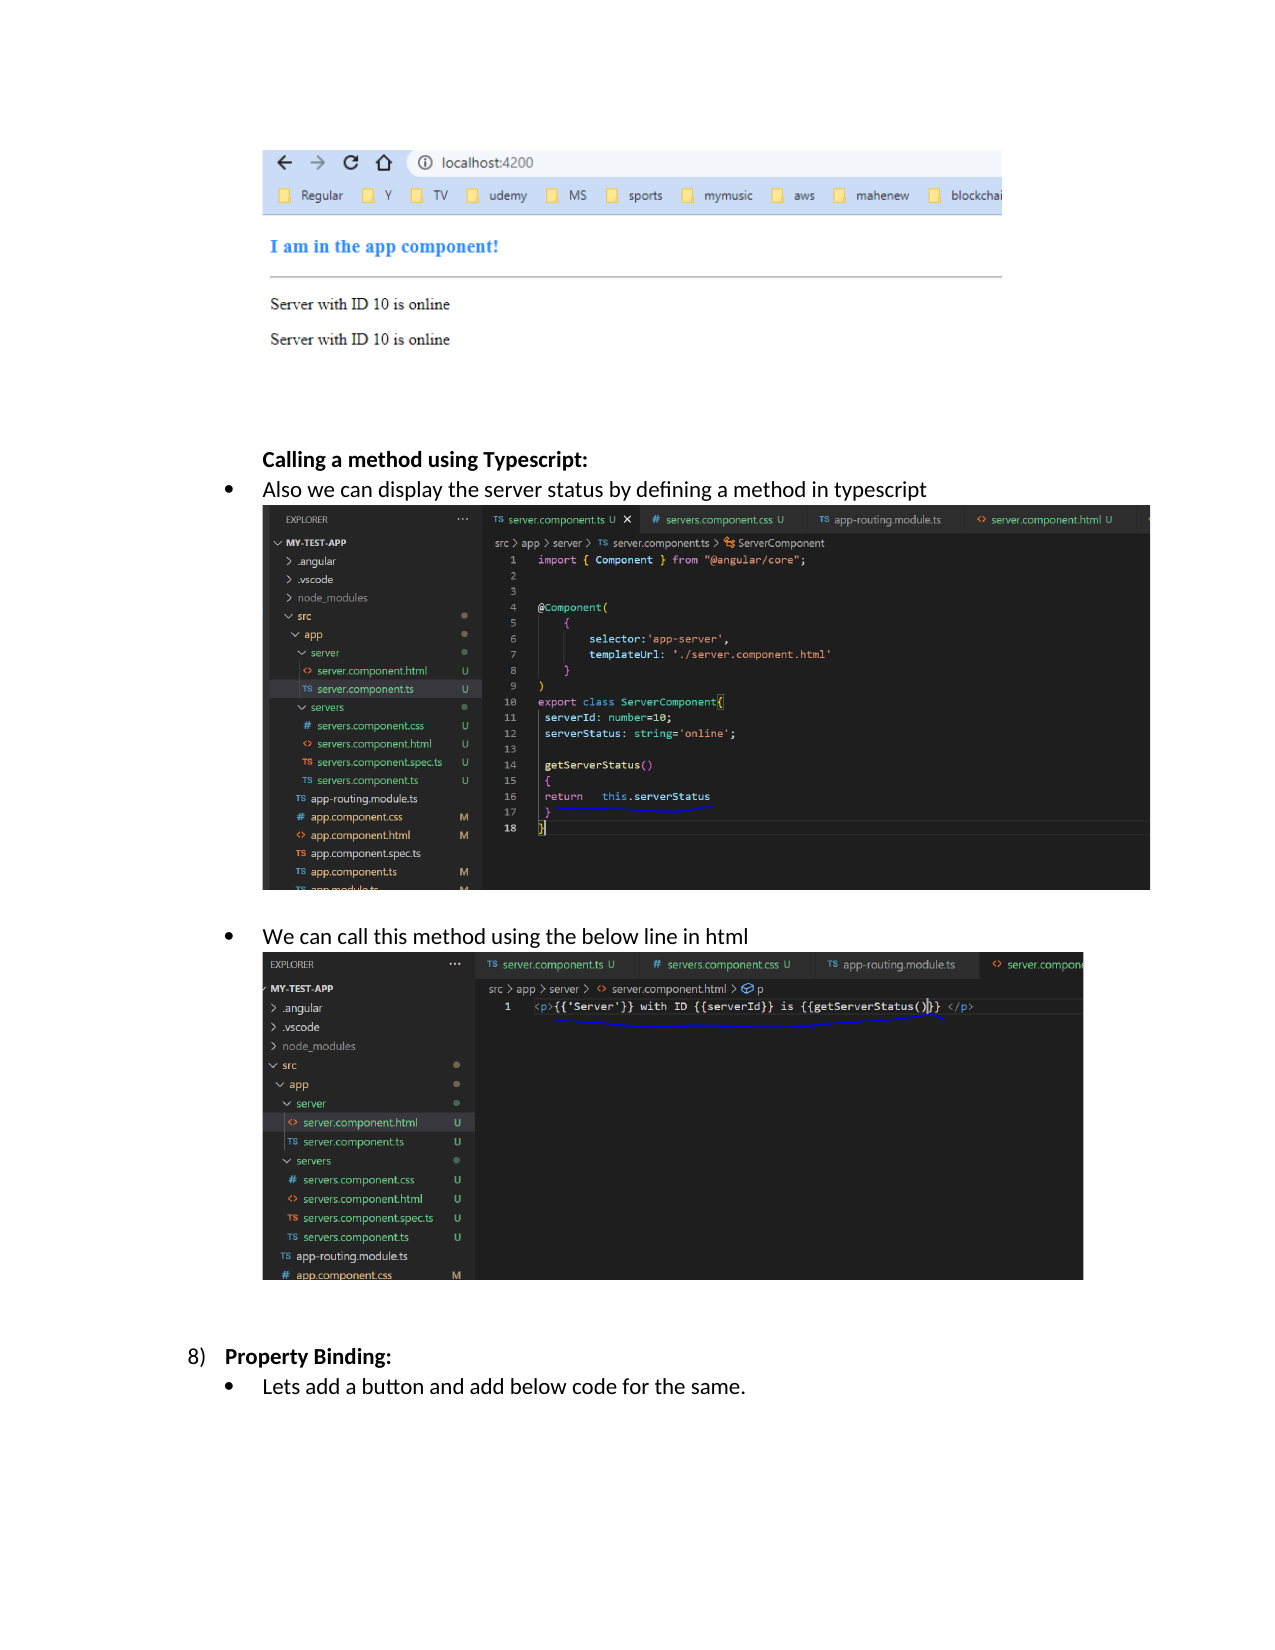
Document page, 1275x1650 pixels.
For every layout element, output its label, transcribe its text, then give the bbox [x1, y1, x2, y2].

list Calling a method using Typescript: [262, 445, 1125, 473]
picture [262, 150, 1003, 443]
list Also we can display the server status by defining a method in typescript [225, 475, 1125, 503]
list Lets add a button and add below code for the same. [225, 1372, 1125, 1400]
list We can call this method using the below line in html [225, 922, 1125, 950]
picture [262, 505, 1150, 890]
picture [262, 952, 1084, 1280]
list Property Binding: [187, 1342, 1125, 1370]
